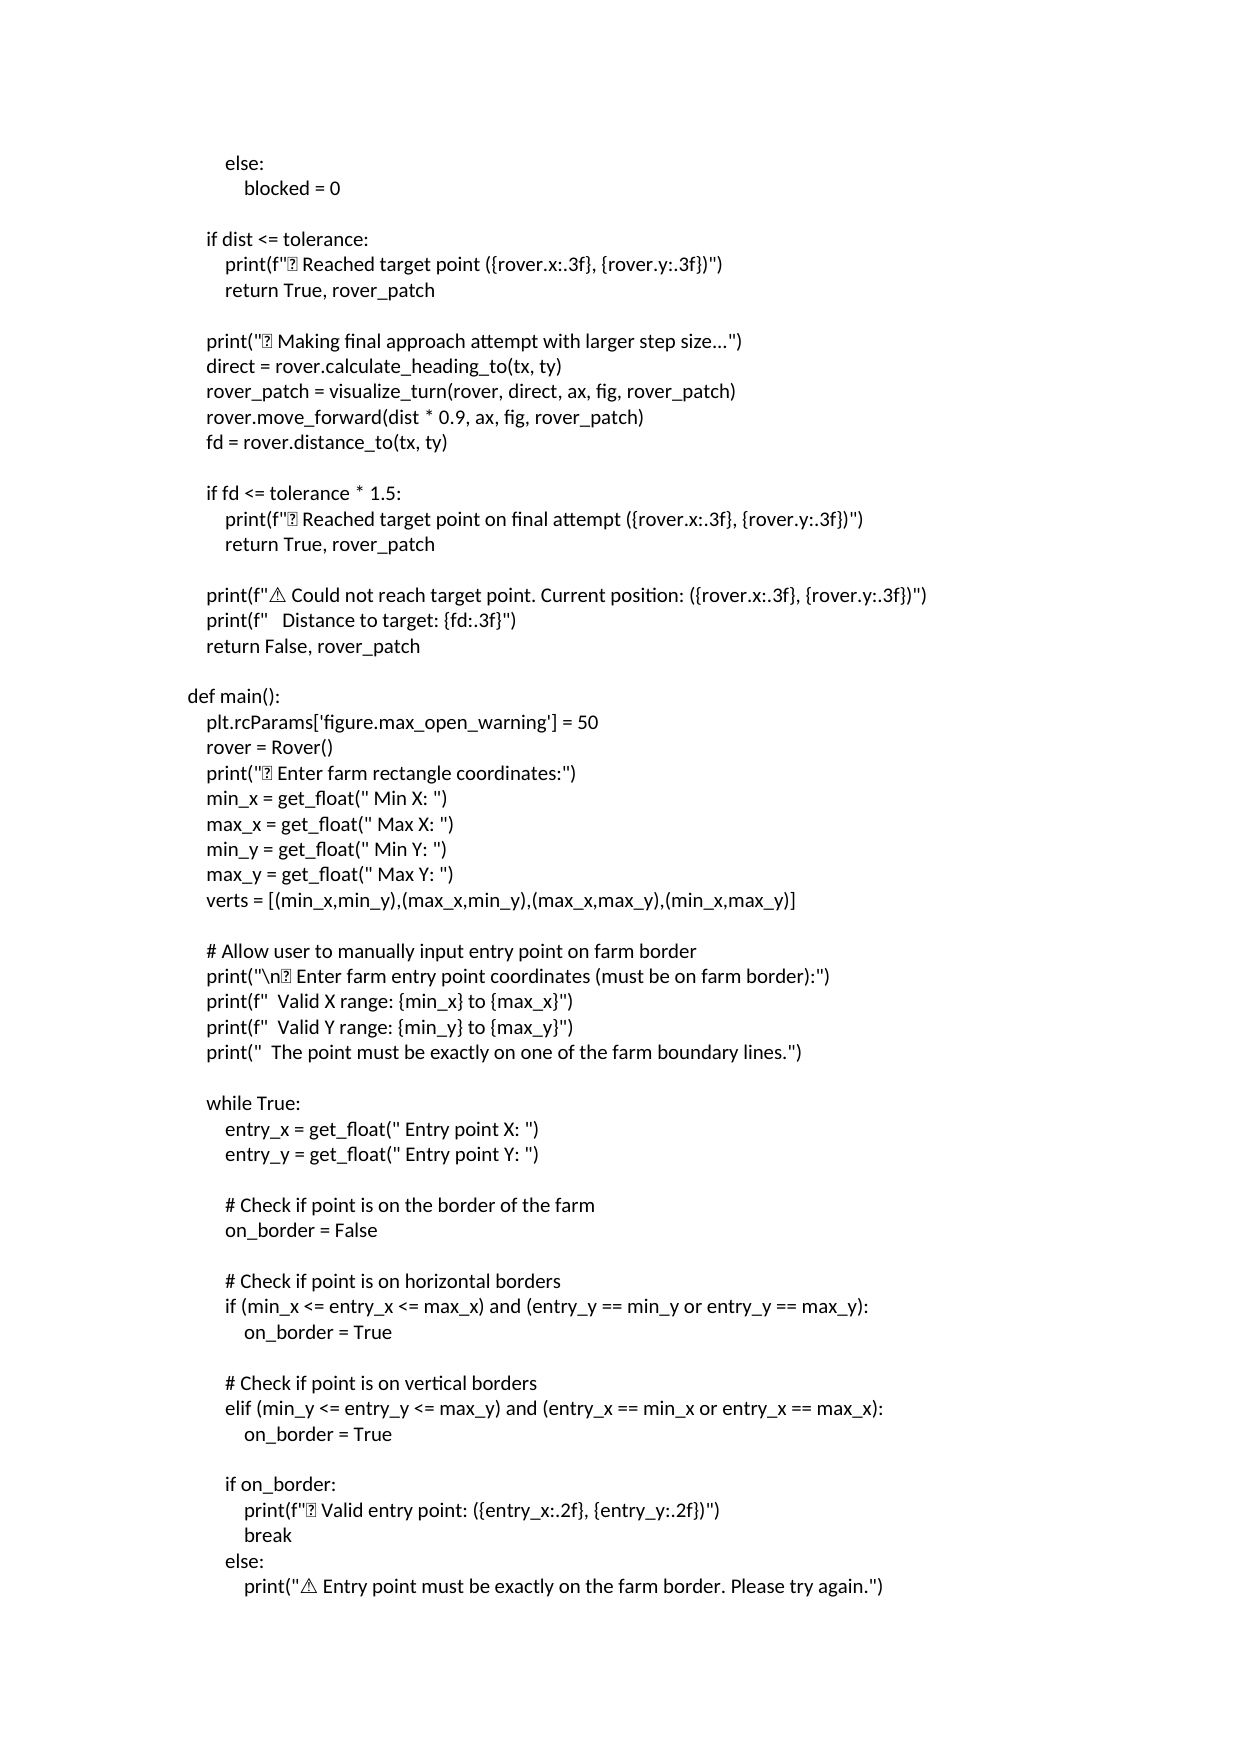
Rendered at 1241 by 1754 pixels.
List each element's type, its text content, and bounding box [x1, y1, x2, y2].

text min_y = get_float(" Min Y: ") [187, 836, 1053, 862]
text print(f"✅ Reached target point on final attempt ({rover.x:.3f}, {rover.y:.3f})") [187, 506, 1053, 531]
text plt.rcParams['figure.max_open_warning'] = 50 [187, 709, 1053, 734]
text rover.move_forward(dist * 0.9, ax, fig, rover_patch) [187, 404, 1053, 429]
text print(f"✅ Valid entry point: ({entry_x:.2f}, {entry_y:.2f})") [187, 1497, 1053, 1522]
text print("🔧 Enter farm rectangle coordinates:") [187, 760, 1053, 785]
text def main(): [187, 684, 1053, 709]
text print(f" Distance to target: {fd:.3f}") [187, 607, 1053, 633]
text on_border = True [187, 1421, 1053, 1446]
text return True, rover_patch [187, 277, 1053, 302]
text return False, rover_patch [187, 633, 1053, 658]
text entry_x = get_float(" Entry point X: ") [187, 1116, 1053, 1141]
text # Allow user to manually input entry point on farm border [187, 938, 1053, 963]
text min_x = get_float(" Min X: ") [187, 785, 1053, 811]
text while True: [187, 1090, 1053, 1116]
text print(f"✅ Reached target point ({rover.x:.3f}, {rover.y:.3f})") [187, 252, 1053, 277]
text verts = [(min_x,min_y),(max_x,min_y),(max_x,max_y),(min_x,max_y)] [187, 887, 1053, 912]
text break [187, 1522, 1053, 1548]
text rover = Rover() [187, 734, 1053, 760]
text return True, rover_patch [187, 531, 1053, 557]
text blocked = 0 [187, 175, 1053, 201]
text print(" The point must be exactly on one of the farm boundary lines.") [187, 1039, 1053, 1065]
text print(f" Valid Y range: {min_y} to {max_y}") [187, 1014, 1053, 1039]
text entry_y = get_float(" Entry point Y: ") [187, 1141, 1053, 1167]
text direct = rover.calculate_heading_to(tx, ty) [187, 353, 1053, 379]
text on_border = False [187, 1217, 1053, 1243]
text if dist <= tolerance: [187, 226, 1053, 252]
text # Check if point is on vertical borders [187, 1370, 1053, 1395]
text if on_border: [187, 1472, 1053, 1497]
text print(f"⚠️ Could not reach target point. Current position: ({rover.x:.3f}, {rover.y:.3f})") [187, 582, 1053, 607]
text max_y = get_float(" Max Y: ") [187, 862, 1053, 887]
text else: [187, 1548, 1053, 1573]
text # Check if point is on horizontal borders [187, 1268, 1053, 1294]
text rover_patch = visualize_turn(rover, direct, ax, fig, rover_patch) [187, 379, 1053, 404]
text print("⚠️ Entry point must be exactly on the farm border. Please try again.") [187, 1573, 1053, 1599]
text print("🔄 Making final approach attempt with larger step size...") [187, 328, 1053, 353]
text if (min_x <= entry_x <= max_x) and (entry_y == min_y or entry_y == max_y): [187, 1294, 1053, 1319]
text print(f" Valid X range: {min_x} to {max_x}") [187, 989, 1053, 1014]
text else: [187, 150, 1053, 175]
text print("\n🚪 Enter farm entry point coordinates (must be on farm border):") [187, 963, 1053, 989]
text on_border = True [187, 1319, 1053, 1344]
text fd = rover.distance_to(tx, ty) [187, 429, 1053, 455]
text max_x = get_float(" Max X: ") [187, 811, 1053, 836]
text # Check if point is on the border of the farm [187, 1192, 1053, 1217]
text if fd <= tolerance * 1.5: [187, 480, 1053, 506]
text elif (min_y <= entry_y <= max_y) and (entry_x == min_x or entry_x == max_x): [187, 1395, 1053, 1421]
